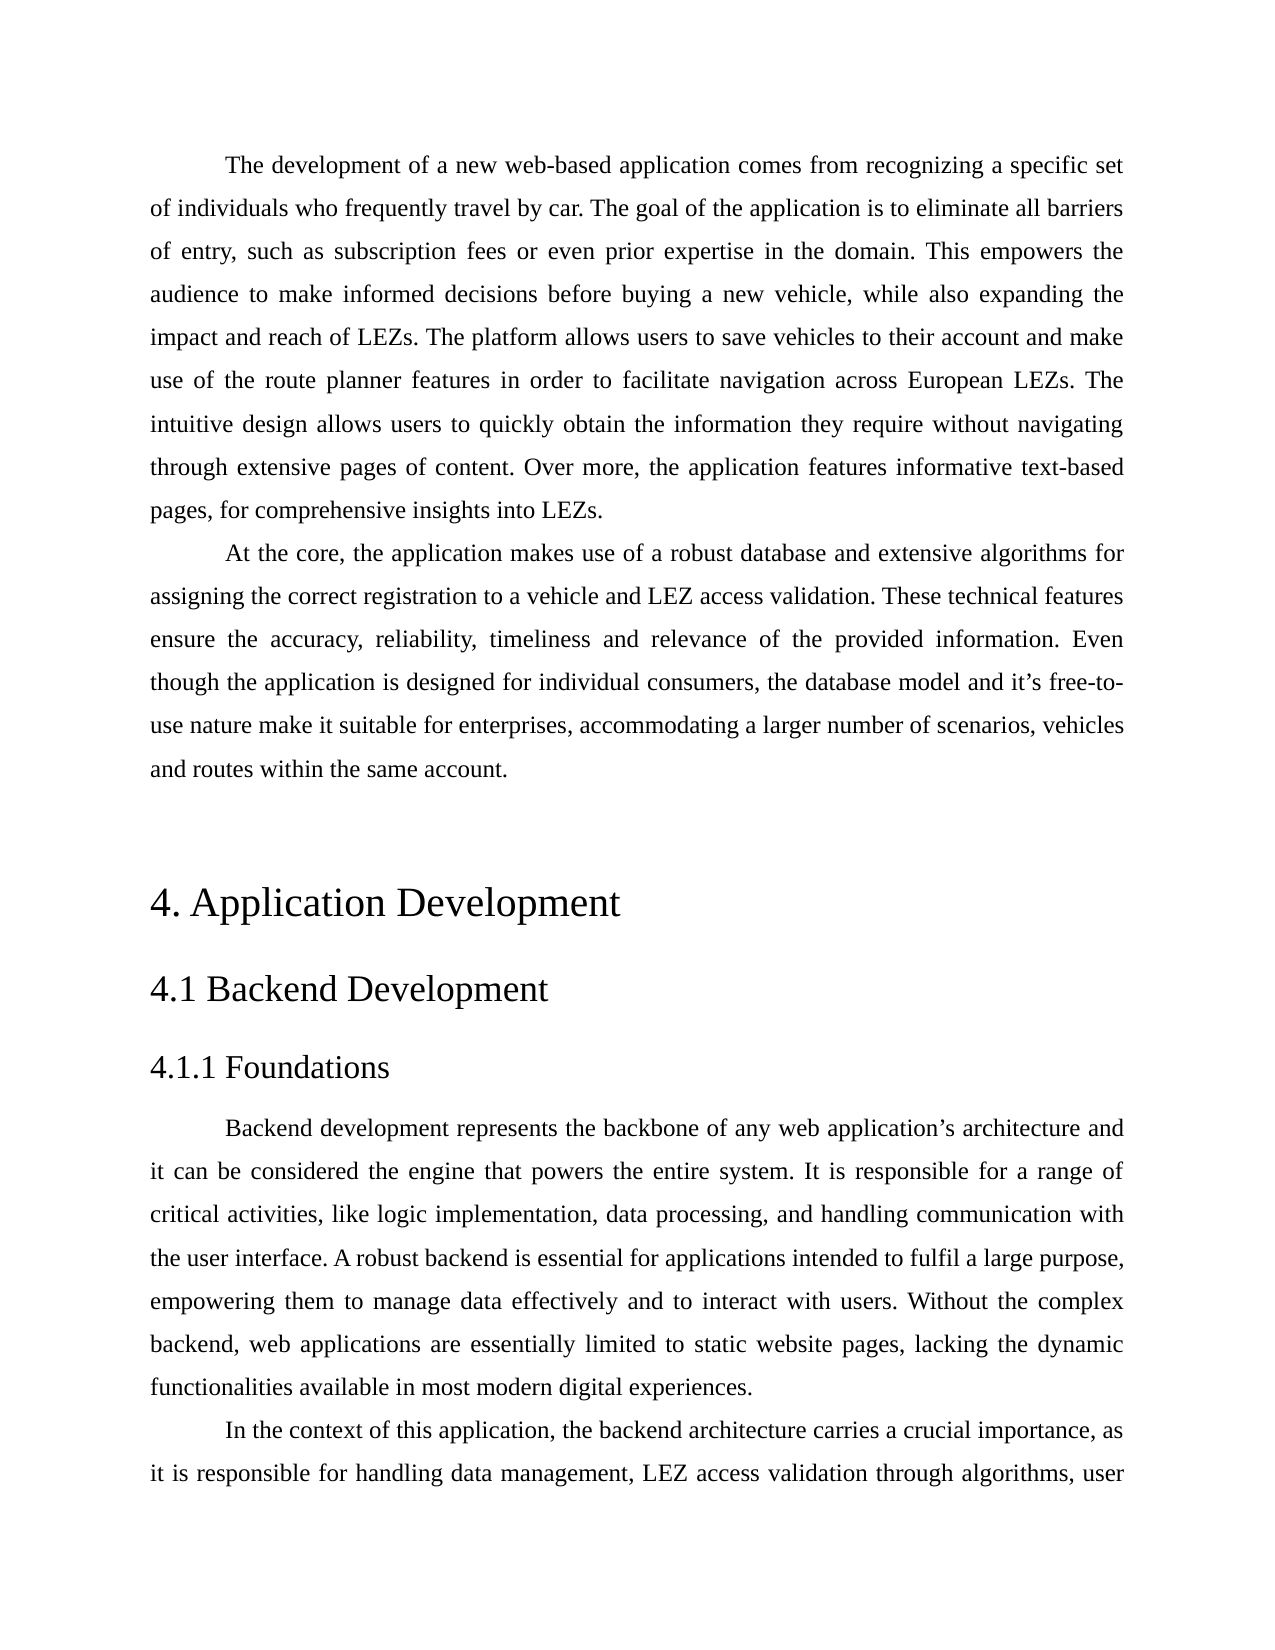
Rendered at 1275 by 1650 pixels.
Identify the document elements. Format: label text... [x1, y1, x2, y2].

text 4.1 Backend Development [150, 966, 1125, 1009]
text At the core, the application makes use of a robust database and extensive algorithms for assigning the correct registration to a vehicle and LEZ access validation. These technical features ensure the accuracy, reliability, timeliness and relevance of the provided information. Even though the application is designed for individual consumers, the database model and it’s free-to-use nature make it suitable for enterprises, accommodating a larger number of scenarios, vehicles and routes within the same account. [150, 538, 1125, 782]
text The development of a new web-based application comes from recognizing a specific set of individuals who frequently travel by car. The goal of the application is to eliminate all barriers of entry, such as subscription fees or even prior expertise in the domain. This empowers the audience to make informed decisions before buying a new vehicle, while also expanding the impact and reach of LEZs. The platform allows users to save vehicles to their account and make use of the route planner features in order to facilitate navigation across European LEZs. The intuitive design allows users to quickly obtain the information they require without navigating through extensive pages of content. Over more, the application features informative text-based pages, for comprehensive insights into LEZs. [150, 150, 1125, 524]
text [150, 1415, 1125, 1487]
text 4.1.1 Foundations [150, 1047, 1125, 1086]
subtitle 4. Application Development [150, 877, 1125, 925]
text Backend development represents the backbone of any web application’s architecture and it can be considered the engine that powers the entire system. It is responsible for a range of critical activities, like logic implementation, data processing, and handling communication with the user interface. A robust backend is essential for applications intended to fulfil a large purpose, empowering them to manage data effectively and to interact with users. Without the complex backend, web applications are essentially limited to static website pages, lacking the dynamic functionalities available in most modern digital experiences. [150, 1113, 1125, 1401]
